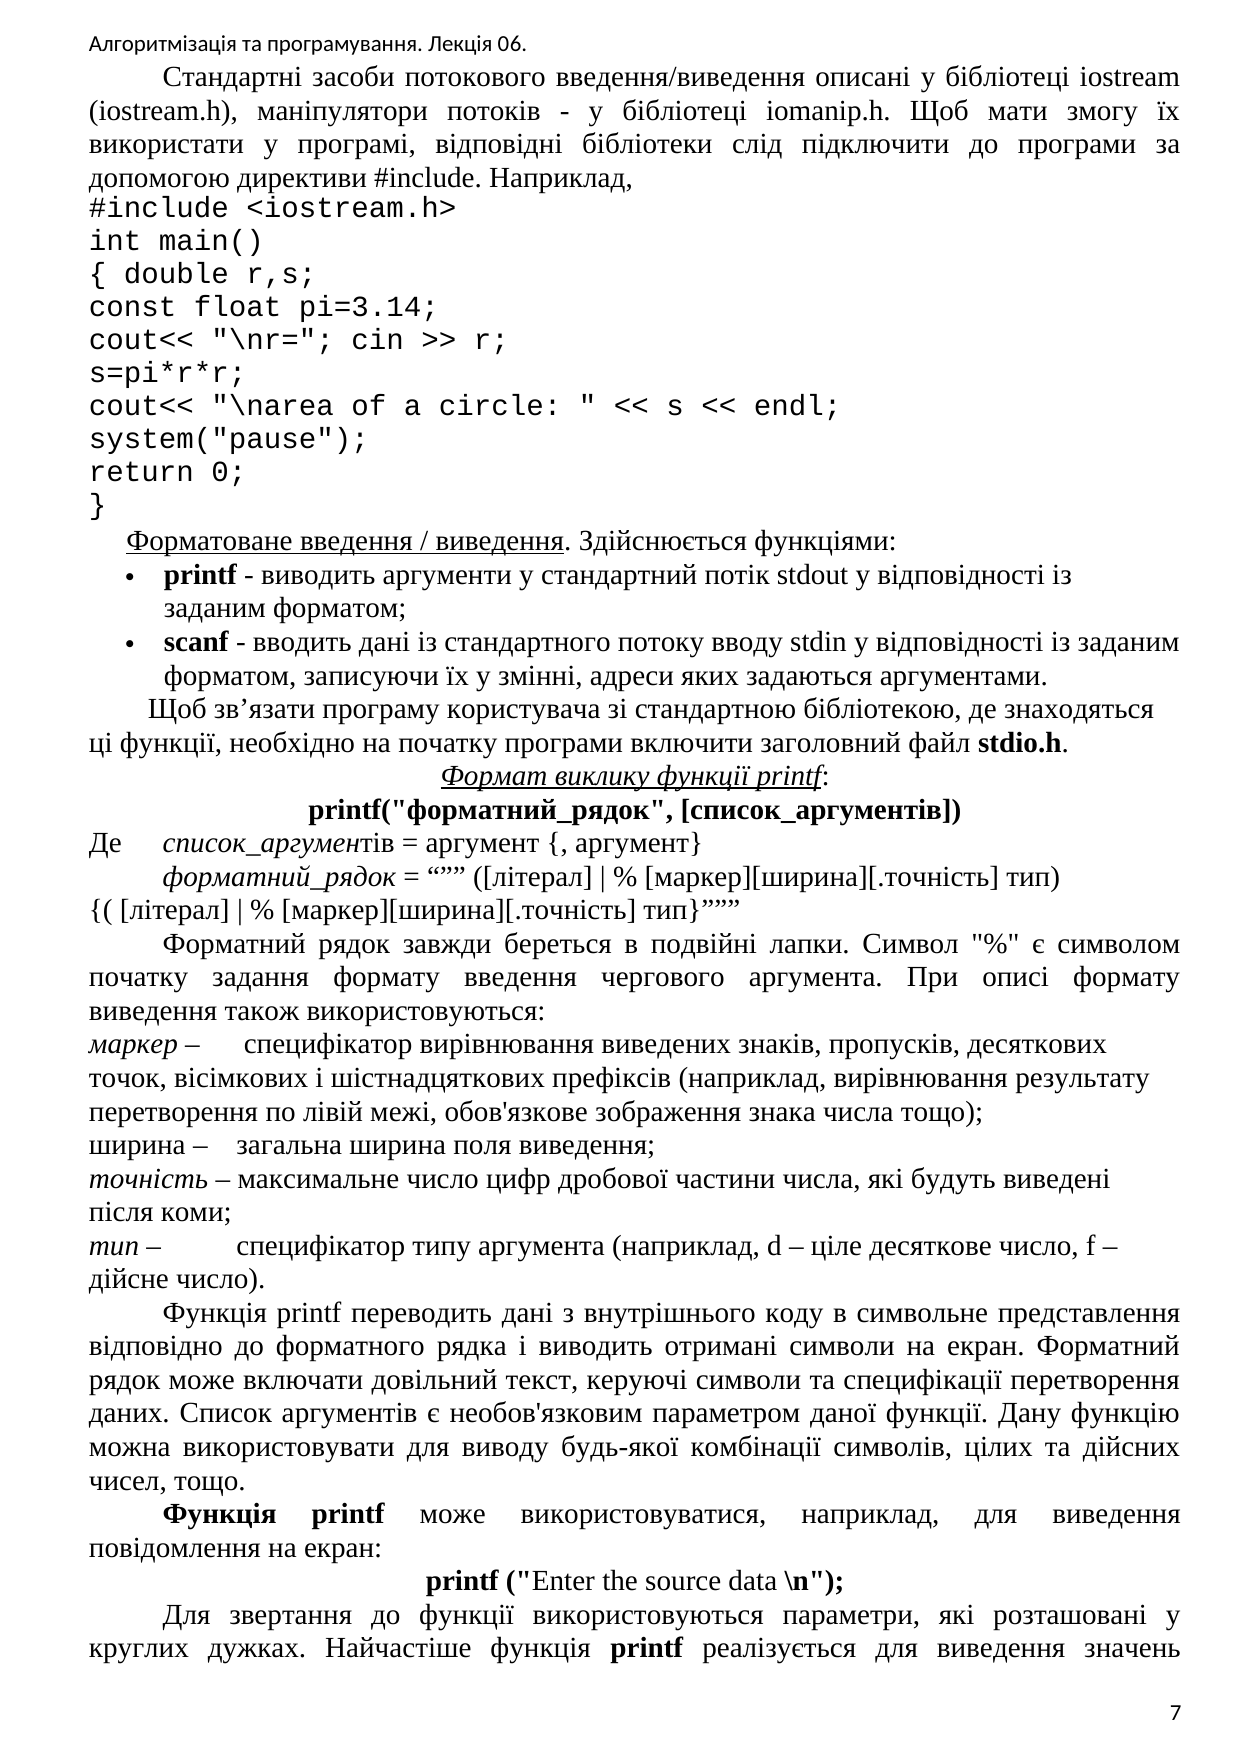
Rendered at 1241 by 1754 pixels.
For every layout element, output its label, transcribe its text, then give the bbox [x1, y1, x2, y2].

text Щоб зв’язати програму користувача зі стандартною бібліотекою, де знаходяться ці функції, необхідно на початку програми включити заголовний файл stdio.h. [89, 691, 1181, 758]
text маркер – специфікатор вирівнювання виведених знаків, пропусків, десяткових точок, вісімкових і шістнадцяткових префіксів (наприклад, вирівнювання результату перетворення по лівій межі, обов'язкове зображення знака числа тощо); [89, 1027, 1181, 1127]
text {( [літерал] | % [маркер][ширина][.точність] тип}””” [89, 892, 1181, 926]
list printf - виводить аргументи у стандартний потік stdout у відповідності із заданим форматом; [126, 557, 1181, 624]
text форматний_рядок = “”” ([літерал] | % [маркер][ширина][.точність] тип) [89, 859, 1181, 892]
text cout<< "\narea of a circle: " << s << endl; [89, 391, 1181, 424]
text Форматний рядок завжди береться в подвійні лапки. Символ "%" є символом початку задання формату введення чергового аргумента. При описі формату виведення також використовуються: [89, 926, 1181, 1027]
text ширина – загальна ширина поля виведення; [89, 1127, 1181, 1161]
text const float pi=3.14; [89, 292, 1181, 325]
text Функція printf переводить дані з внутрішнього коду в символьне представлення відповідно до форматного рядка і виводить отримані символи на екран. Форматний рядок може включати довільний текст, керуючі символи та специфікації перетворення даних. Список аргументів є необов'язковим параметром даної функції. Дану функцію можна використовувати для виводу будь-якої комбінації символів, цілих та дійсних чисел, тощо. [89, 1295, 1181, 1496]
text s=pi*r*r; [89, 358, 1181, 391]
text Форматоване введення / виведення. Здійснюється функціями: [89, 523, 1181, 557]
text return 0; [89, 457, 1181, 490]
text printf ("Enter the source data \n"); [89, 1563, 1181, 1597]
text #include <iostream.h> [89, 193, 1181, 226]
text Функція printf може використовуватися, наприклад, для виведення повідомлення на екран: [89, 1496, 1181, 1563]
text { double r,s; [89, 259, 1181, 292]
text точність – максимальне число цифр дробової частини числа, які будуть виведені після коми; [89, 1161, 1181, 1228]
text cout<< "\nr="; cin >> r; [89, 325, 1181, 358]
text system("pause"); [89, 424, 1181, 457]
text Формат виклику функції printf: [89, 758, 1181, 792]
text Стандартні засоби потокового введення/виведення описані у бібліотеці iostream (iostream.h), маніпулятори потоків - у бібліотеці iomanip.h. Щоб мати змогу їх використати у програмі, відповідні бібліотеки слід підключити до програми за допомогою директиви #include. Наприклад, [89, 59, 1181, 193]
text Де список_аргументів = аргумент {, аргумент} [89, 825, 1181, 859]
text printf("форматний_рядок", [список_аргументів]) [89, 792, 1181, 825]
list scanf - вводить дані із стандартного потоку вводу stdin у відповідності із заданим форматом, записуючи їх у змінні, адреси яких задаються аргументами. [126, 624, 1181, 691]
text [89, 1597, 1181, 1664]
text int main() [89, 226, 1181, 259]
text тип – специфікатор типу аргумента (наприклад, d – ціле десяткове число, f – дійсне число). [89, 1228, 1181, 1295]
text } [89, 490, 1181, 523]
